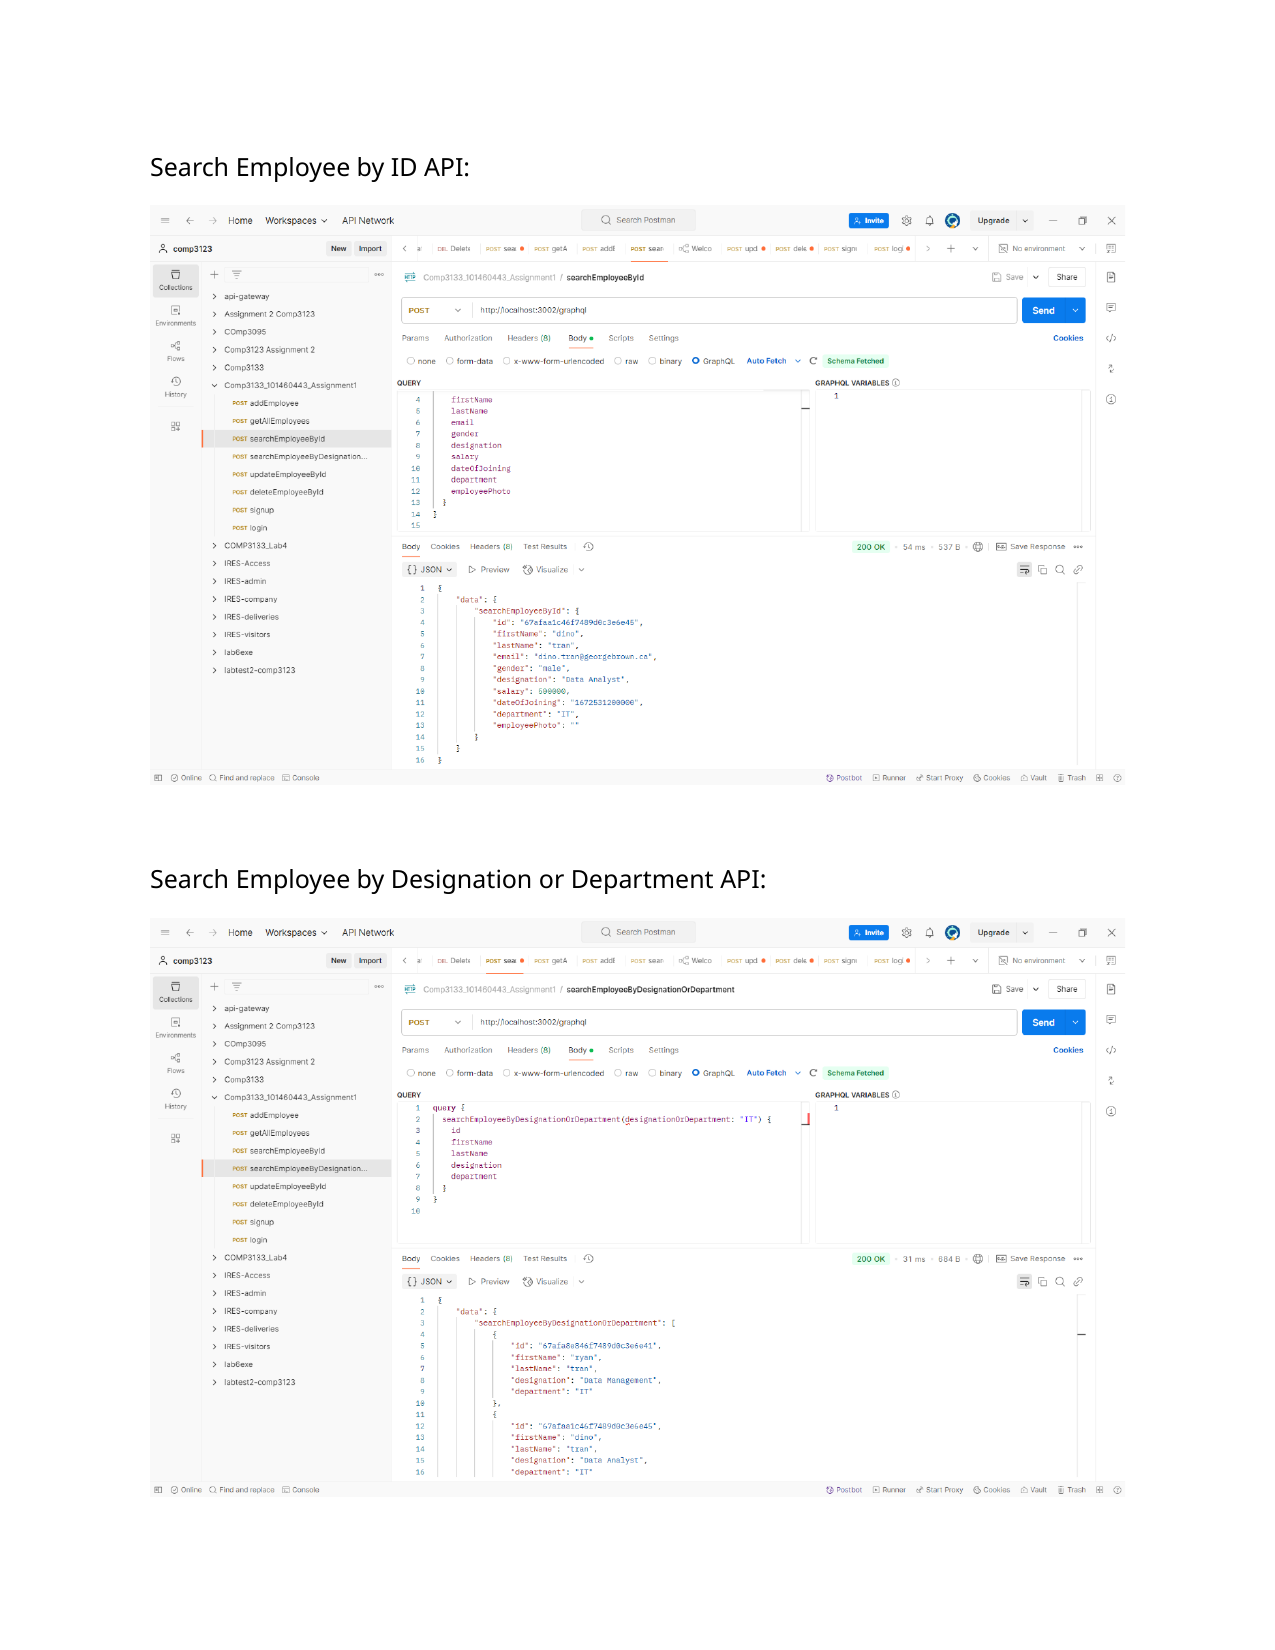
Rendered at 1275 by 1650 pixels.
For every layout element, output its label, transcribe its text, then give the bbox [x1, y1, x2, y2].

text Search Employee by Designation or Department API: [150, 862, 1125, 896]
picture [150, 918, 1125, 1497]
picture [150, 205, 1125, 785]
text Search Employee by ID API: [150, 150, 1125, 184]
